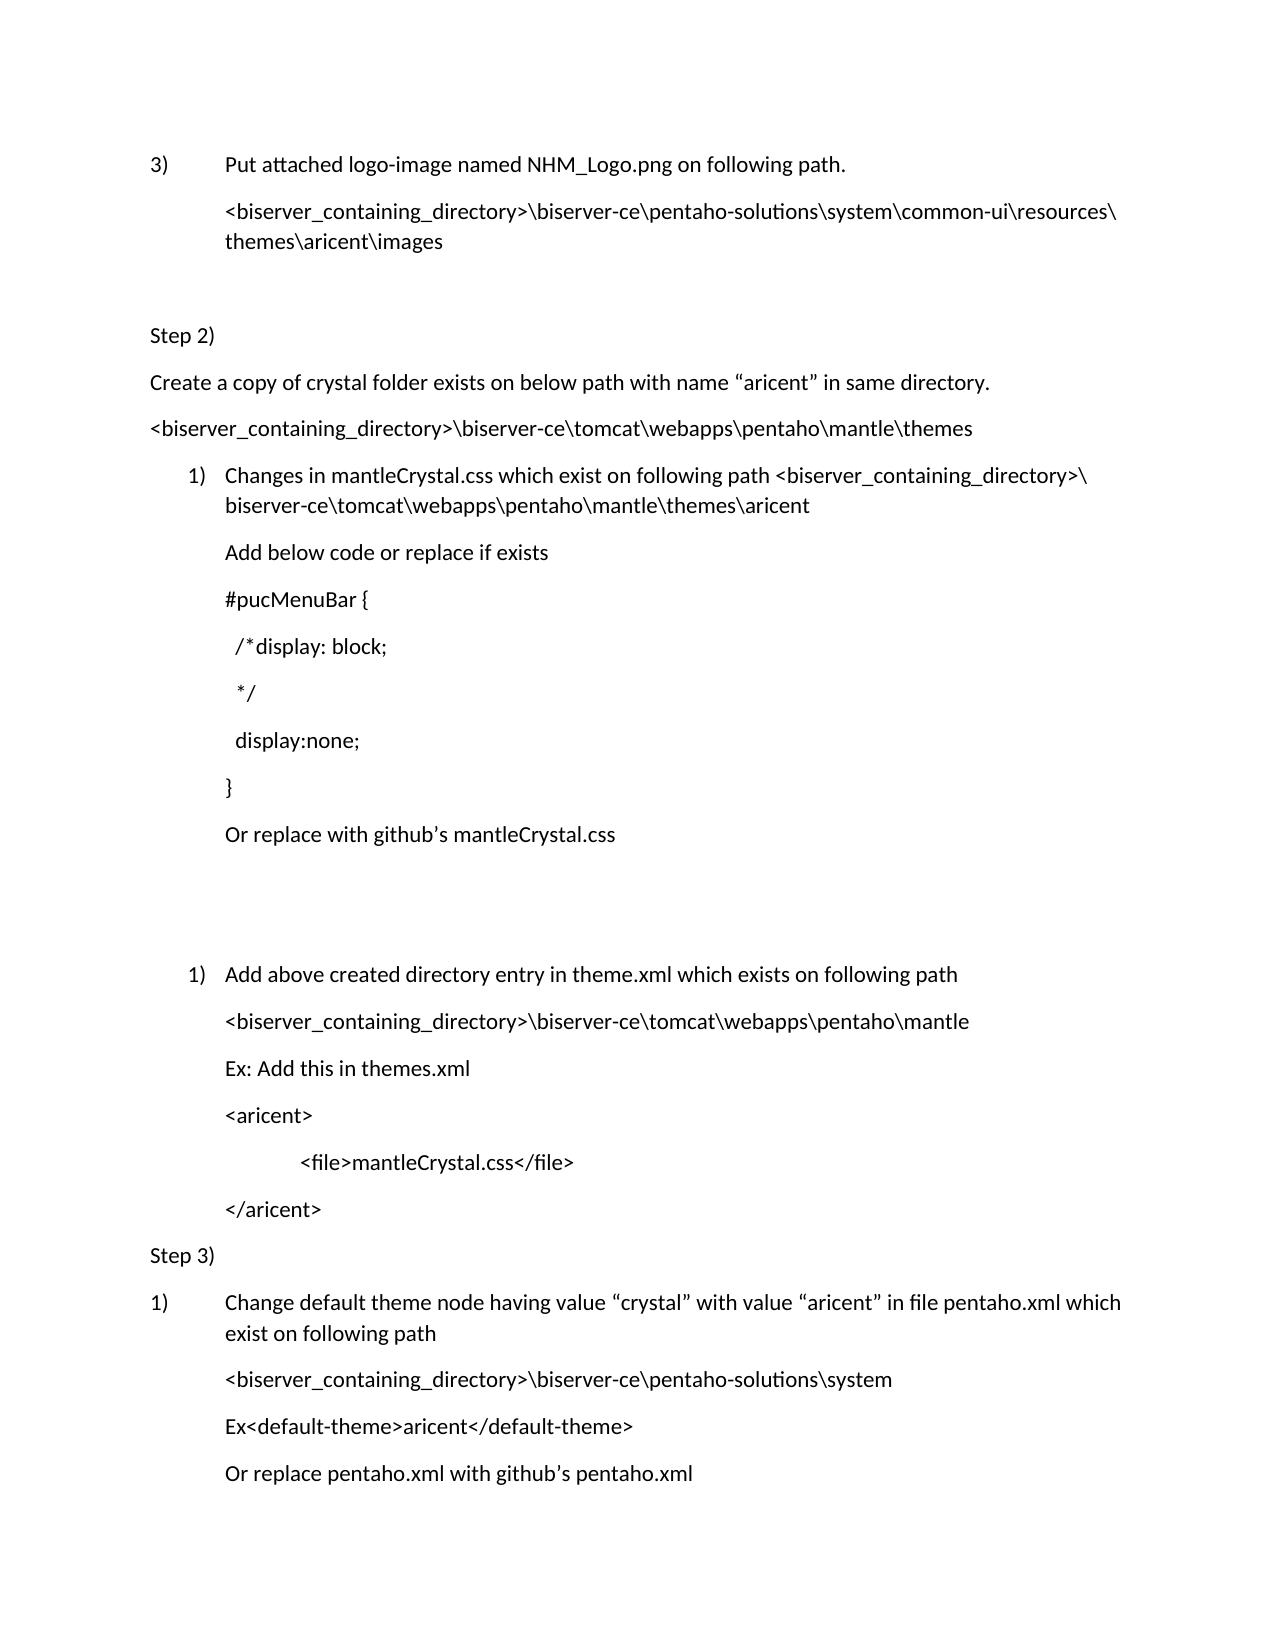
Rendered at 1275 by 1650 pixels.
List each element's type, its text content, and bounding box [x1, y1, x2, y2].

text 3) Put attached logo-image named NHM_Logo.png on following path. [150, 150, 1125, 178]
text Ex: Add this in themes.xml [150, 1054, 1125, 1082]
text <aricent> [150, 1101, 1125, 1129]
text Or replace pentaho.xml with github’s pentaho.xml [150, 1459, 1125, 1487]
text */ [150, 679, 1125, 707]
text <biserver_containing_directory>\biserver-ce\tomcat\webapps\pentaho\mantle [150, 1007, 1125, 1035]
text Step 2) [150, 321, 1125, 349]
text Create a copy of crystal folder exists on below path with name “aricent” in same directory. [150, 368, 1125, 396]
text </aricent> [150, 1195, 1125, 1223]
text display:none; [150, 726, 1125, 754]
text Add below code or replace if exists [150, 538, 1125, 567]
text <biserver_containing_directory>\biserver-ce\tomcat\webapps\pentaho\mantle\themes [150, 414, 1125, 443]
text <file>mantleCrystal.css</file> [150, 1148, 1125, 1176]
text Ex<default-theme>aricent</default-theme> [150, 1412, 1125, 1441]
text Step 3) [150, 1242, 1125, 1270]
text } [150, 773, 1125, 801]
text <biserver_containing_directory>\biserver-ce\pentaho-solutions\system\common-ui\resources\themes\aricent\images [225, 197, 1125, 255]
text #pucMenuBar { [150, 585, 1125, 613]
text 1) Change default theme node having value “crystal” with value “aricent” in file pentaho.xml which exist on following path [150, 1288, 1125, 1347]
list Add above created directory entry in theme.xml which exists on following path [187, 960, 1125, 988]
text <biserver_containing_directory>\biserver-ce\pentaho-solutions\system [150, 1366, 1125, 1394]
list Or replace with github’s mantleCrystal.css [225, 820, 1125, 848]
list Changes in mantleCrystal.css which exist on following path <biserver_containing_directory>\biserver-ce\tomcat\webapps\pentaho\mantle\themes\aricent [187, 461, 1125, 520]
text /*display: block; [150, 632, 1125, 660]
